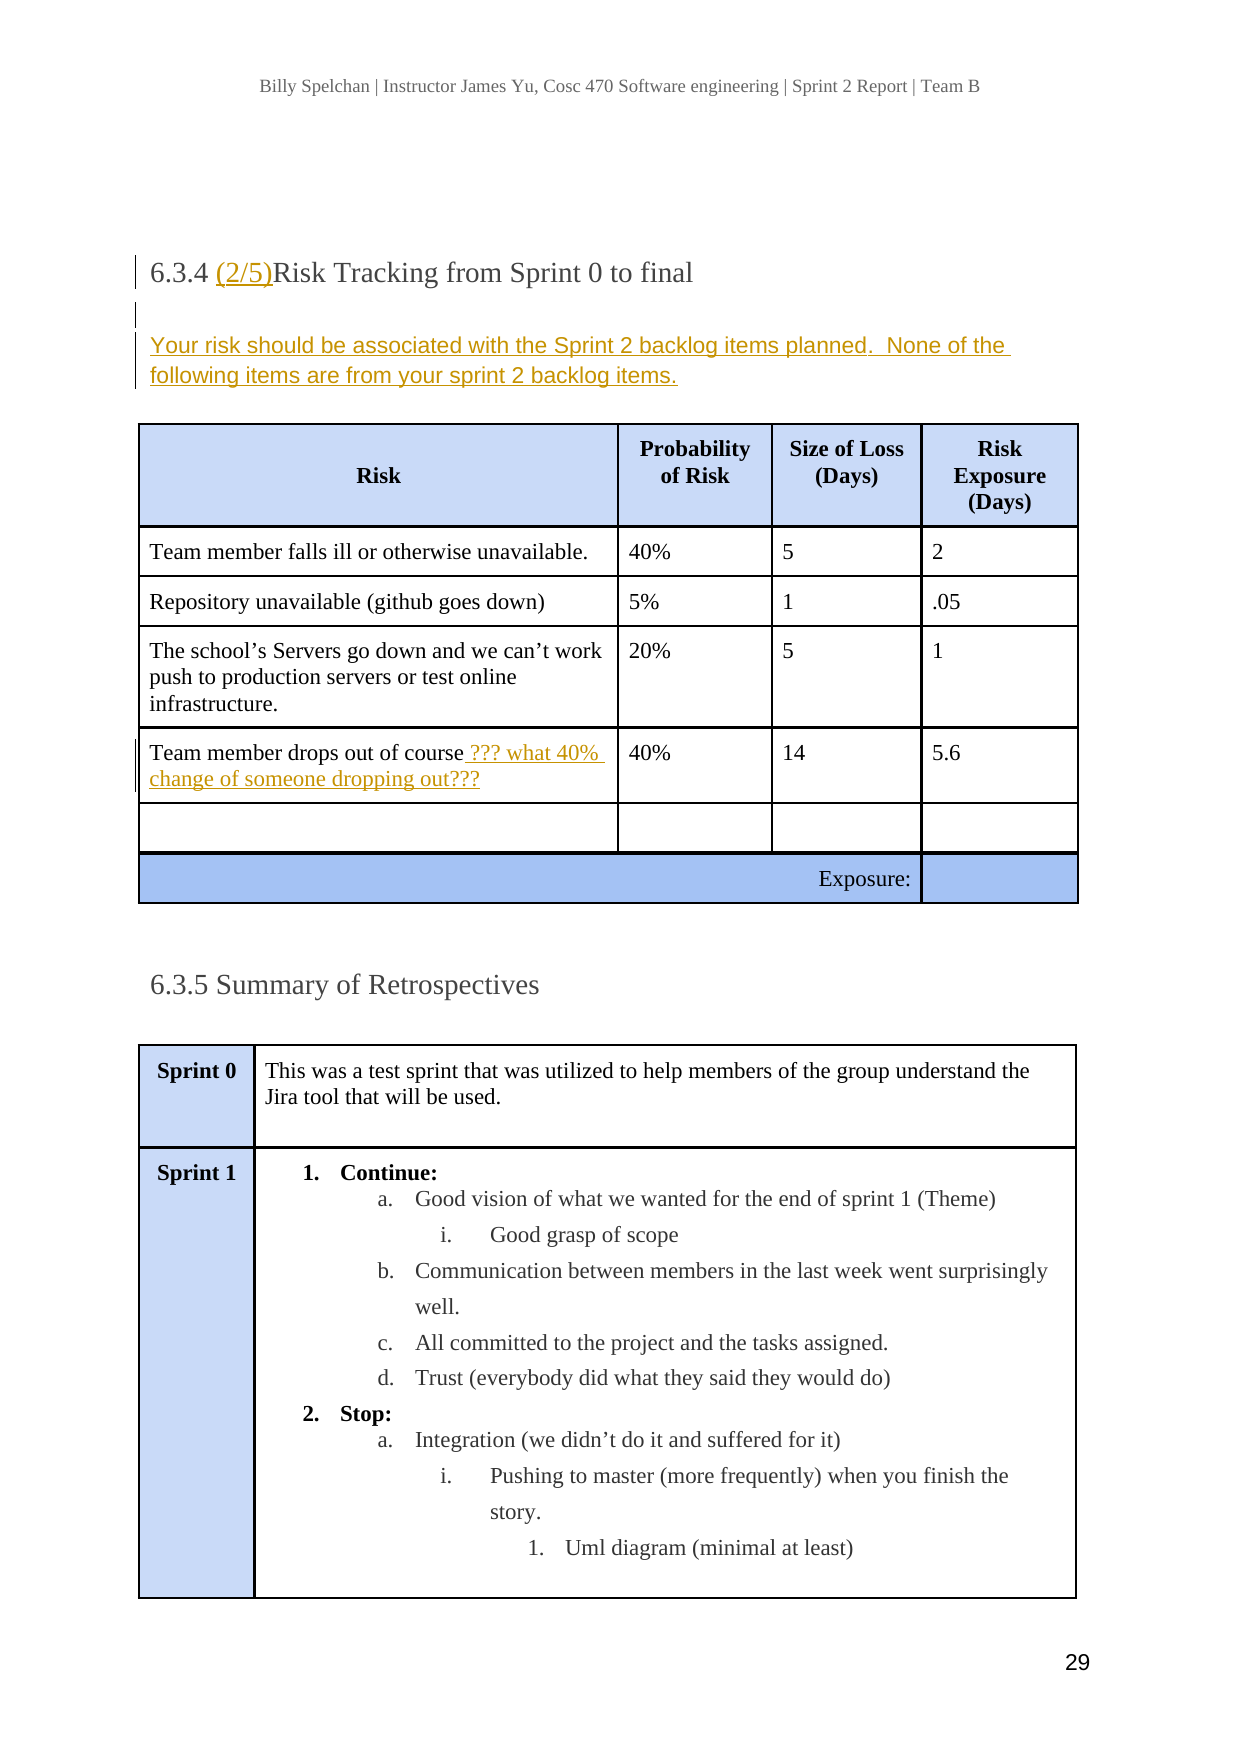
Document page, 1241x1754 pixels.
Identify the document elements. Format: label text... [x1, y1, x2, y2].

table_cell 1 [773, 577, 920, 624]
table_cell 1 [923, 627, 1077, 726]
table_cell 5% [619, 577, 771, 624]
table_header Sprint 0 [140, 1046, 253, 1146]
table_cell 5 [773, 528, 920, 575]
subtitle 6.3.5 Summary of Retrospectives [150, 967, 1090, 1001]
table_cell 5 [773, 627, 920, 726]
table_cell .05 [923, 577, 1077, 624]
table_cell [923, 804, 1077, 851]
table_cell [773, 804, 920, 851]
table_header Risk Exposure (Days) [923, 425, 1077, 525]
table_cell Sprint 1 [140, 1149, 253, 1597]
table_cell The school’s Servers go down and we can’t work push to production servers or test online infrastructure. [140, 627, 617, 726]
table_cell 20% [619, 627, 771, 726]
table_cell 40% [619, 528, 771, 575]
table_cell 14 [773, 729, 920, 802]
table_cell [619, 804, 771, 851]
table_cell Repository unavailable (github goes down) [140, 577, 617, 624]
table_cell Team member falls ill or otherwise unavailable. [140, 528, 617, 575]
subtitle 6.3.4 Risk Tracking from Sprint 0 to final [150, 255, 1090, 289]
table_header This was a test sprint that was utilized to help members of the group understand the Jira tool that will be used. [256, 1046, 1075, 1146]
table_cell [923, 855, 1077, 902]
table_header Probability of Risk [619, 425, 771, 525]
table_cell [256, 1149, 1075, 1597]
table_header Size of Loss (Days) [773, 425, 920, 525]
table_cell 2 [923, 528, 1077, 575]
table_cell Exposure: [140, 855, 920, 902]
table_cell [140, 804, 617, 851]
table_cell Team member drops out of course [140, 729, 617, 802]
table_cell 40% [619, 729, 771, 802]
table_header Risk [140, 425, 617, 525]
table_cell 5.6 [923, 729, 1077, 802]
